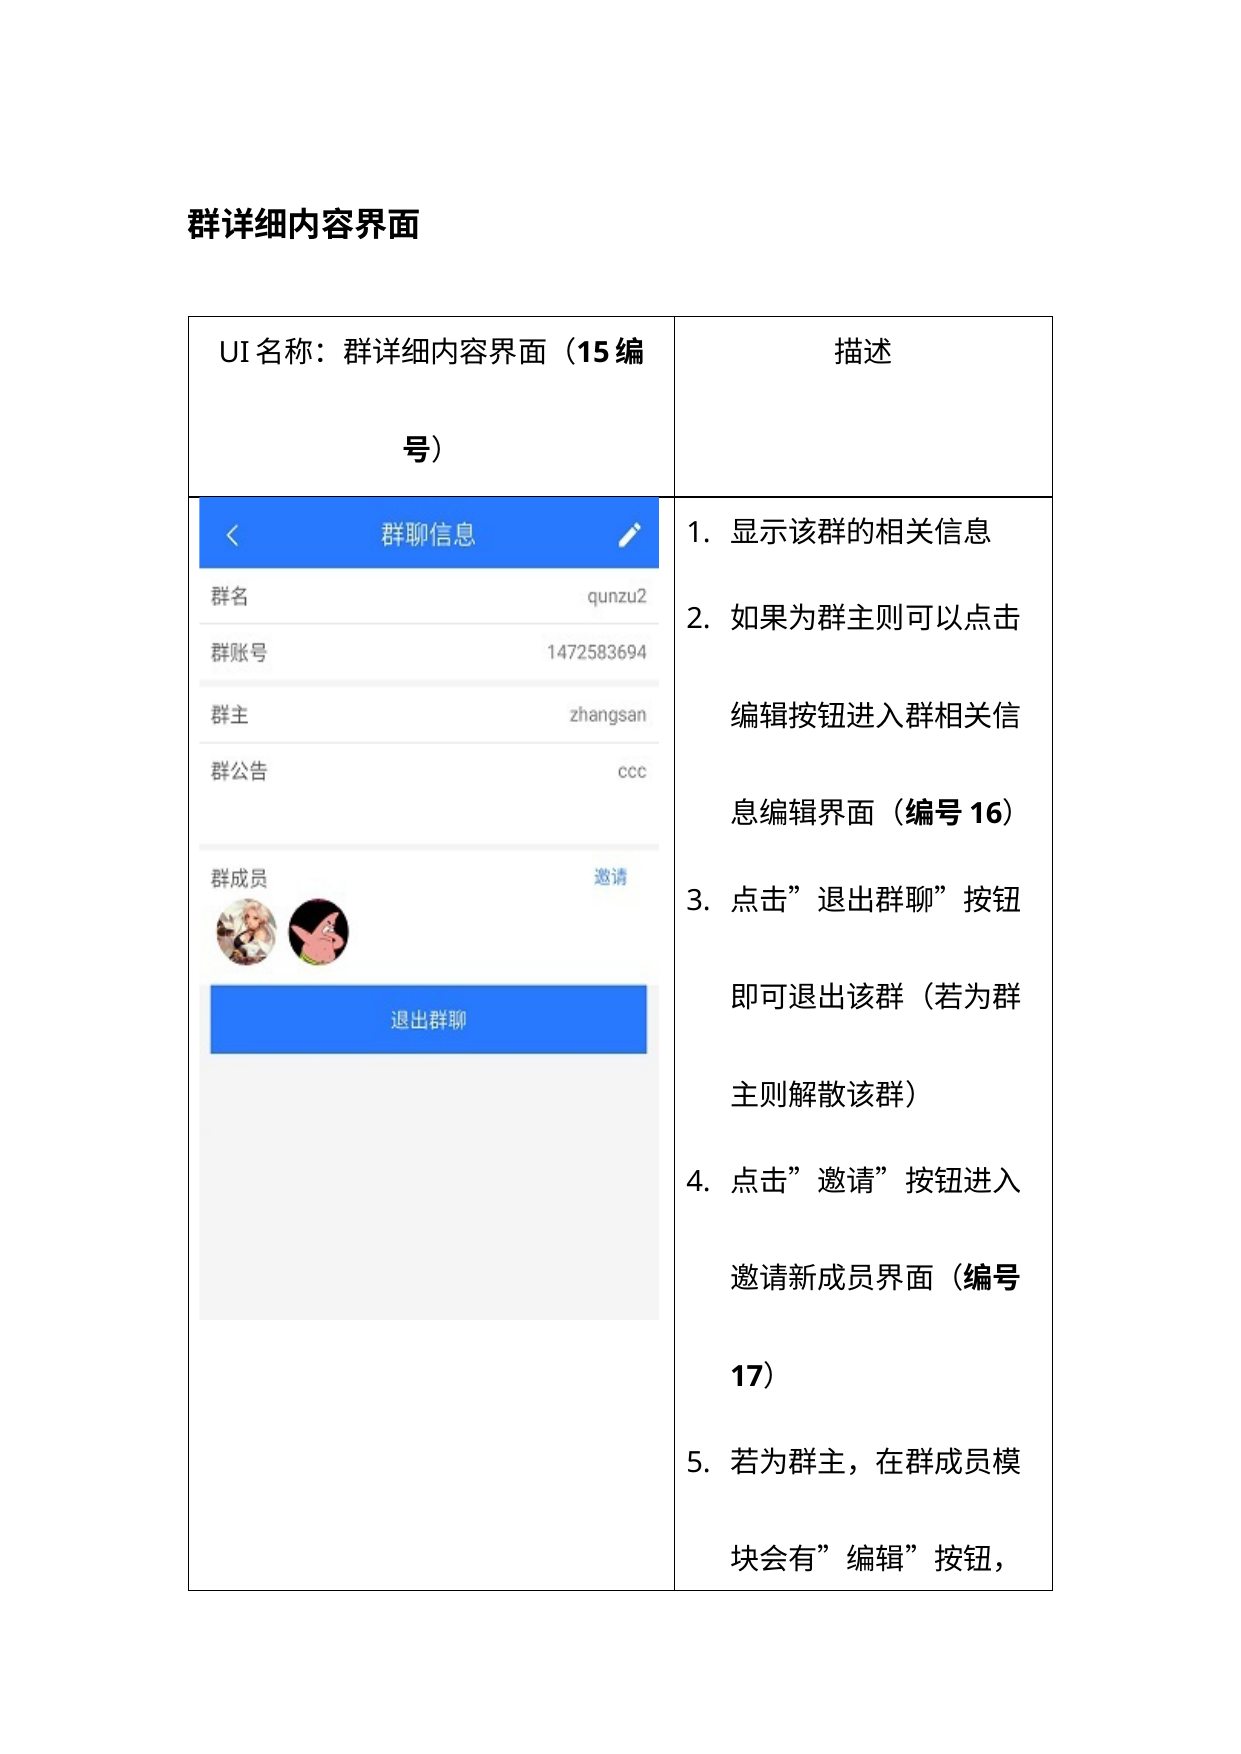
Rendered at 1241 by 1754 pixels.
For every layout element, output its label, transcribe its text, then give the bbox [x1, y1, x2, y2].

table_header UI名称：群详细内容界面（15编号） [189, 317, 674, 496]
table_cell [189, 498, 674, 1589]
picture [199, 497, 659, 1320]
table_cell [675, 498, 1052, 1589]
table_header 描述 [675, 317, 1052, 496]
subtitle 群详细内容界面 [187, 189, 1053, 254]
